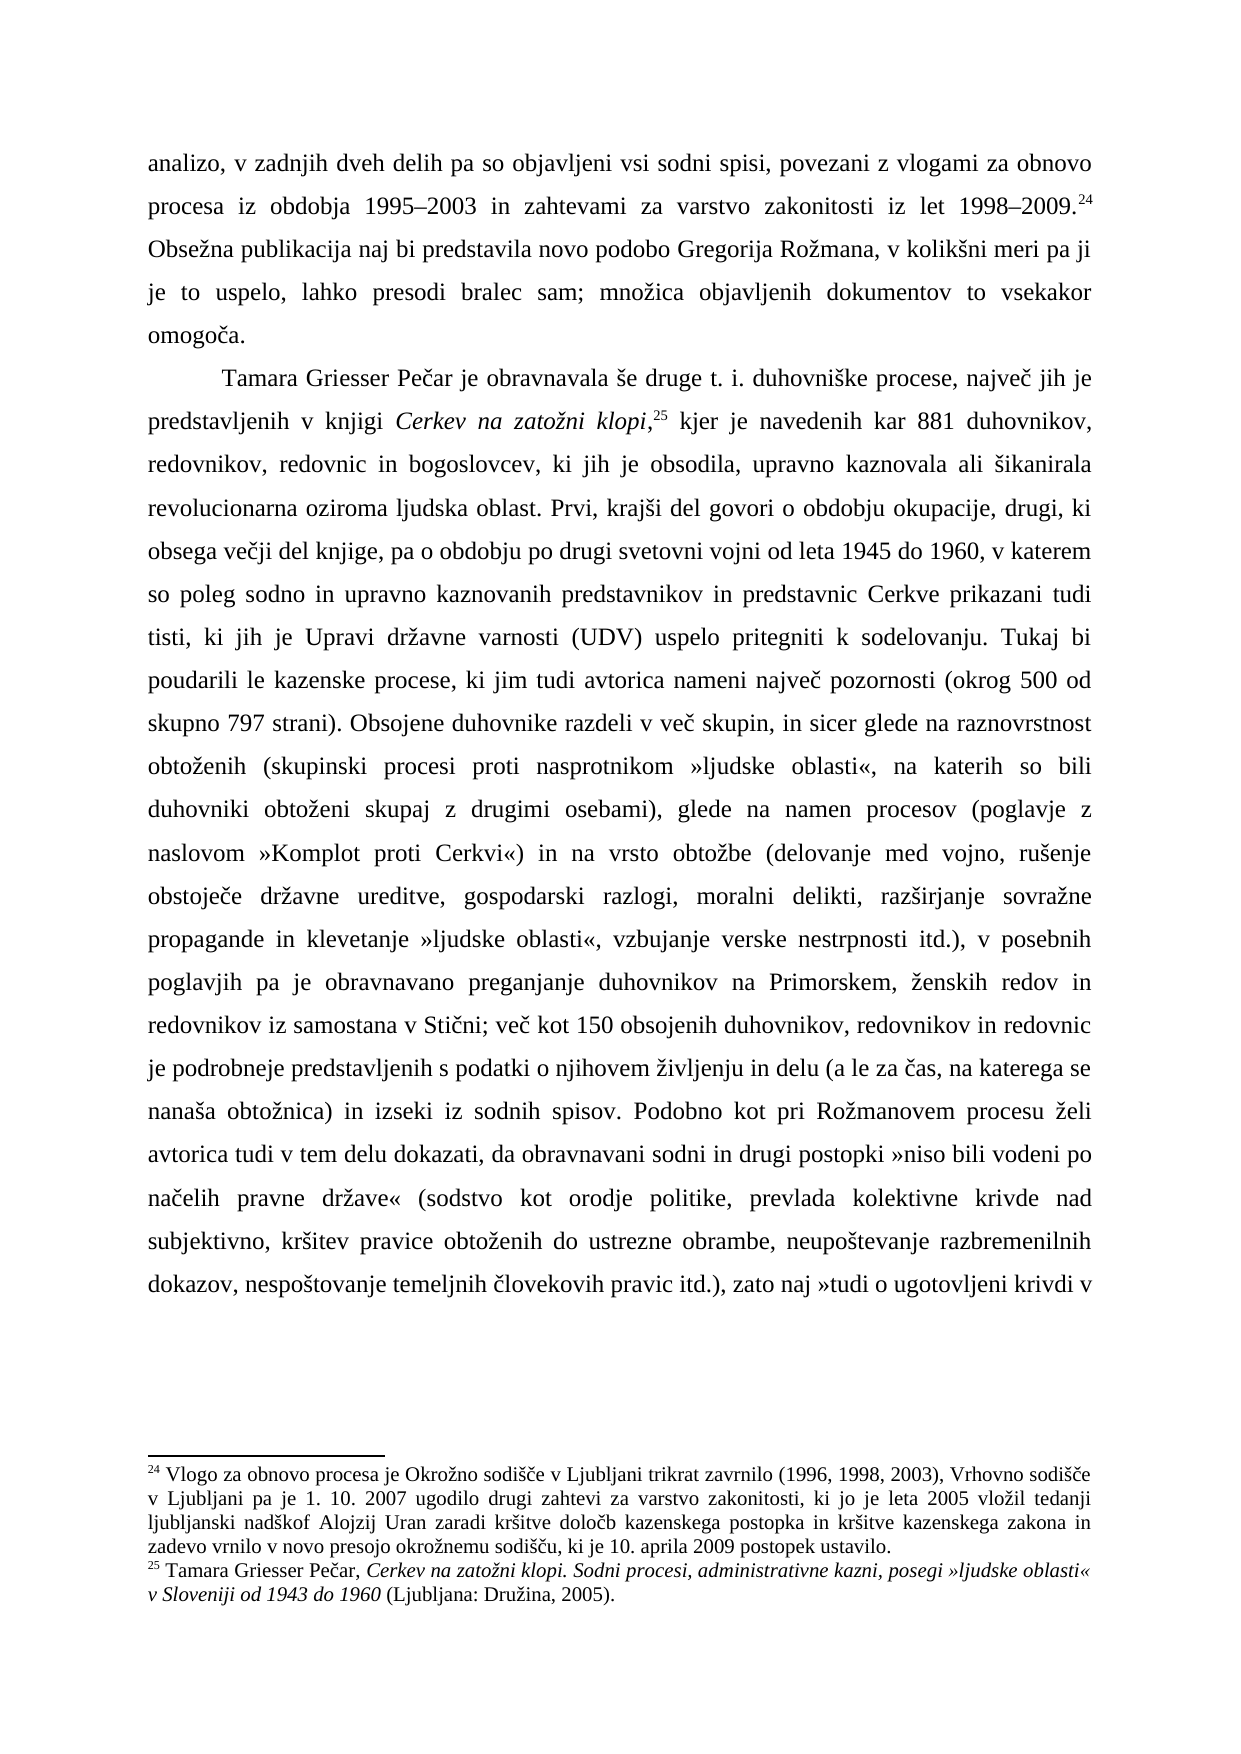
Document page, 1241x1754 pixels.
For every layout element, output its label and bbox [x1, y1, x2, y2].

text [148, 363, 1093, 1341]
text [148, 148, 1093, 349]
